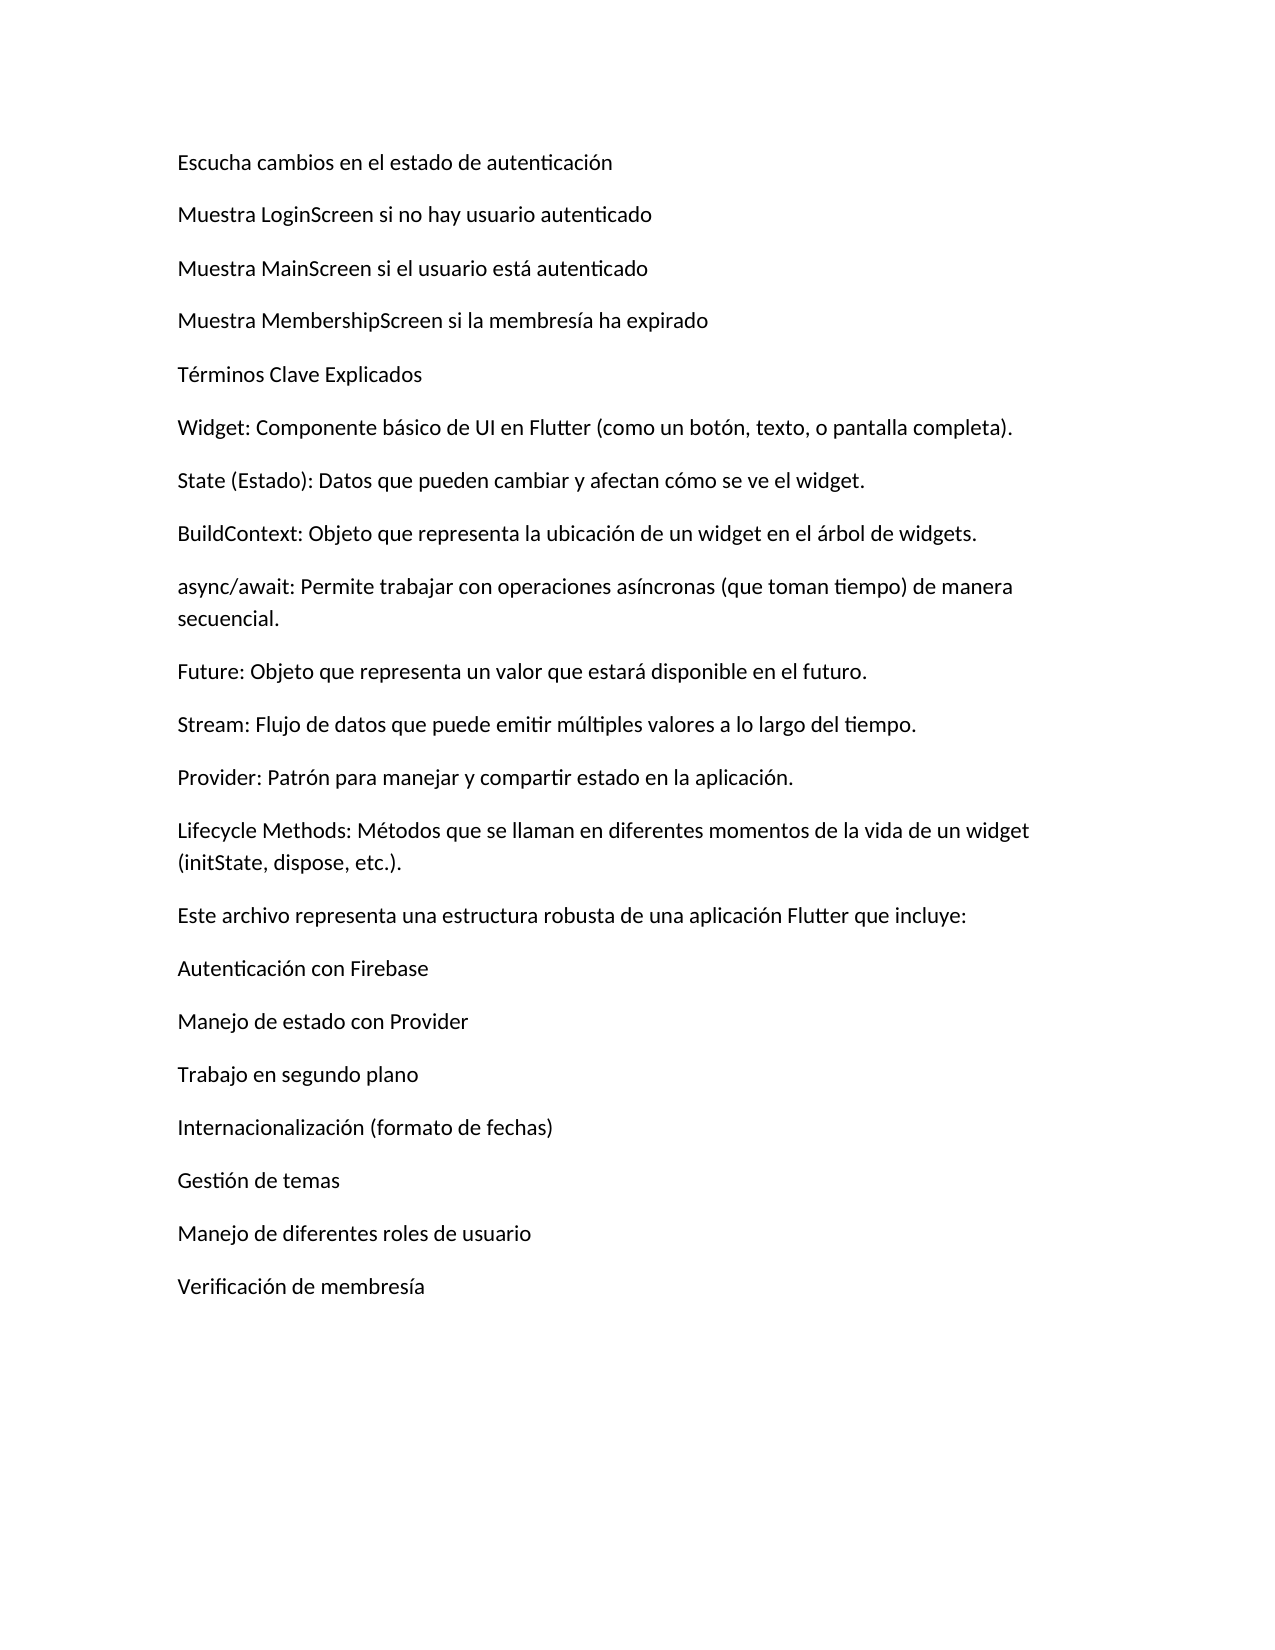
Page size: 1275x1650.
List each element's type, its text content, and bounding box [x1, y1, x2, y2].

text Gestión de temas [177, 1166, 1098, 1194]
text Muestra LoginScreen si no hay usuario autenticado [177, 201, 1098, 229]
text Lifecycle Methods: Métodos que se llaman en diferentes momentos de la vida de un widget (initState, dispose, etc.). [177, 816, 1098, 876]
text Escucha cambios en el estado de autenticación [177, 148, 1098, 176]
text Términos Clave Explicados [177, 360, 1098, 388]
text Stream: Flujo de datos que puede emitir múltiples valores a lo largo del tiempo. [177, 710, 1098, 738]
text Trabajo en segundo plano [177, 1060, 1098, 1088]
text State (Estado): Datos que pueden cambiar y afectan cómo se ve el widget. [177, 466, 1098, 494]
text Internacionalización (formato de fechas) [177, 1113, 1098, 1141]
text Manejo de diferentes roles de usuario [177, 1219, 1098, 1247]
text Autenticación con Firebase [177, 954, 1098, 982]
text Widget: Componente básico de UI en Flutter (como un botón, texto, o pantalla completa). [177, 413, 1098, 441]
text Muestra MainScreen si el usuario está autenticado [177, 254, 1098, 282]
text BuildContext: Objeto que representa la ubicación de un widget en el árbol de widgets. [177, 519, 1098, 547]
text Muestra MembershipScreen si la membresía ha expirado [177, 307, 1098, 335]
text async/await: Permite trabajar con operaciones asíncronas (que toman tiempo) de manera secuencial. [177, 572, 1098, 632]
text Verificación de membresía [177, 1272, 1098, 1300]
text Este archivo representa una estructura robusta de una aplicación Flutter que incluye: [177, 901, 1098, 929]
text Manejo de estado con Provider [177, 1007, 1098, 1035]
text Future: Objeto que representa un valor que estará disponible en el futuro. [177, 657, 1098, 685]
text Provider: Patrón para manejar y compartir estado en la aplicación. [177, 763, 1098, 791]
